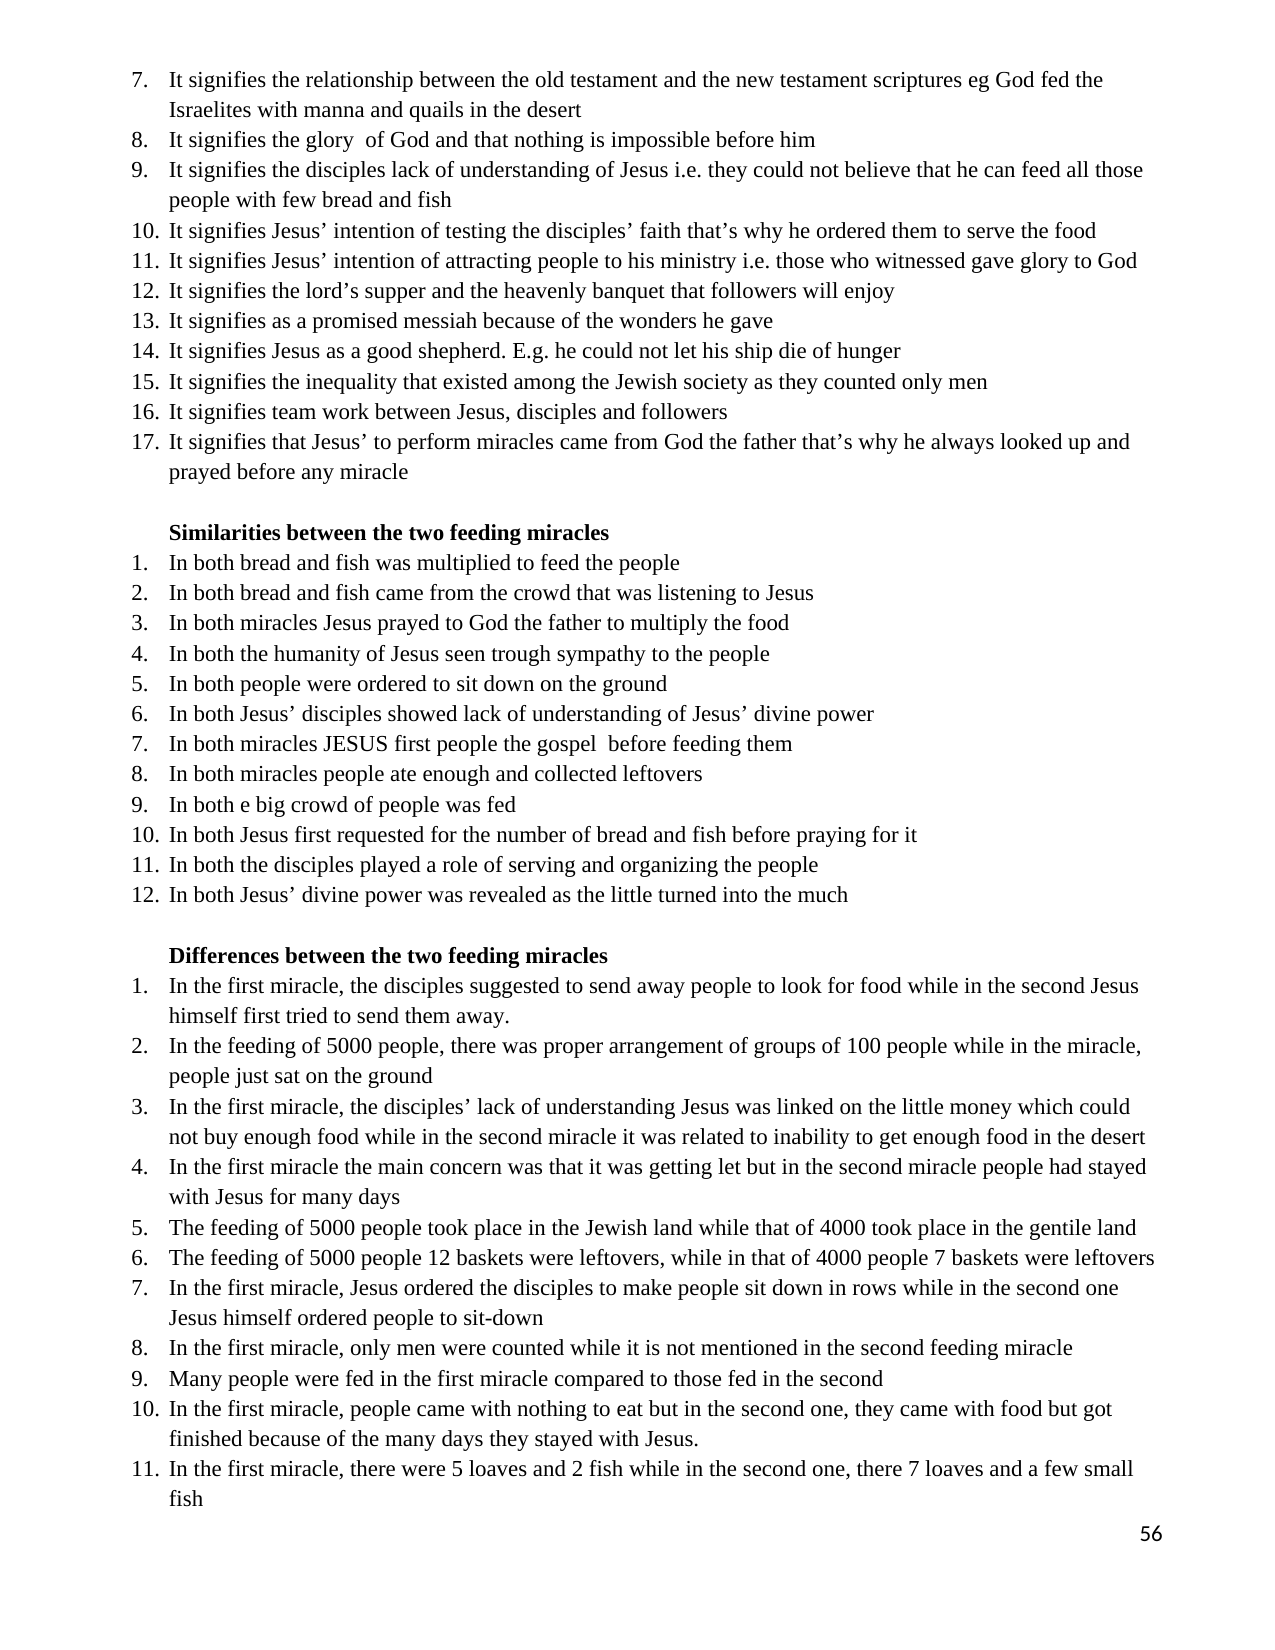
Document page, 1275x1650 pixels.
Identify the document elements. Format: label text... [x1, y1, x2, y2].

list It signifies the disciples lack of understanding of Jesus i.e. they could not believe that he can feed all those people with few bread and fish [131, 156, 1162, 213]
list In the first miracle, only men were counted while it is not mentioned in the second feeding miracle [131, 1334, 1162, 1361]
list Many people were fed in the first miracle compared to those fed in the second [131, 1364, 1162, 1391]
list In both miracles JESUS first people the gospel before feeding them [131, 730, 1162, 757]
list In the first miracle, people came with nothing to eat but in the second one, they came with food but got finished because of the many days they stayed with Jesus. [131, 1395, 1162, 1451]
list In both the disciples played a role of serving and organizing the people [131, 851, 1162, 877]
list In the first miracle, there were 5 loaves and 2 fish while in the second one, there 7 loaves and a few small fish [131, 1455, 1162, 1512]
list The feeding of 5000 people 12 baskets were leftovers, while in that of 4000 people 7 baskets were leftovers [131, 1244, 1162, 1270]
list In both Jesus first requested for the number of bread and fish before praying for it [131, 821, 1162, 847]
list In both Jesus’ divine power was revealed as the little turned into the much [131, 881, 1162, 908]
list It signifies as a promised messiah because of the wonders he gave [131, 307, 1162, 334]
list Differences between the two feeding miracles [169, 942, 1162, 968]
list It signifies the relationship between the old testament and the new testament scriptures eg God fed the Israelites with manna and quails in the desert [131, 66, 1162, 122]
list In the first miracle the main concern was that it was getting let but in the second miracle people had stayed with Jesus for many days [131, 1153, 1162, 1210]
list In both Jesus’ disciples showed lack of understanding of Jesus’ divine power [131, 700, 1162, 726]
list In both miracles Jesus prayed to God the father to multiply the food [131, 609, 1162, 636]
list It signifies team work between Jesus, disciples and followers [131, 398, 1162, 424]
list In the first miracle, Jesus ordered the disciples to make people sit down in rows while in the second one Jesus himself ordered people to sit-down [131, 1274, 1162, 1331]
list Similarities between the two feeding miracles [169, 519, 1162, 545]
list In the first miracle, the disciples suggested to send away people to look for food while in the second Jesus himself first tried to send them away. [131, 972, 1162, 1028]
list It signifies the lord’s supper and the heavenly banquet that followers will enjoy [131, 277, 1162, 303]
list It signifies that Jesus’ to perform miracles came from God the father that’s why he always looked up and prayed before any miracle [131, 428, 1162, 485]
list In the first miracle, the disciples’ lack of understanding Jesus was linked on the little money which could not buy enough food while in the second miracle it was related to inability to get enough food in the desert [131, 1093, 1162, 1149]
list In both people were ordered to sit down on the ground [131, 670, 1162, 696]
list It signifies Jesus’ intention of attracting people to his ministry i.e. those who witnessed gave glory to God [131, 247, 1162, 273]
list It signifies the inequality that existed among the Jewish society as they counted only men [131, 368, 1162, 394]
list In the feeding of 5000 people, there was proper arrangement of groups of 100 people while in the miracle, people just sat on the ground [131, 1032, 1162, 1089]
list The feeding of 5000 people took place in the Jewish land while that of 4000 took place in the gentile land [131, 1213, 1162, 1240]
list In both bread and fish was multiplied to feed the people [131, 549, 1162, 575]
list It signifies Jesus’ intention of testing the disciples’ faith that’s why he ordered them to serve the food [131, 217, 1162, 243]
list In both bread and fish came from the crowd that was listening to Jesus [131, 579, 1162, 606]
list In both miracles people ate enough and collected leftovers [131, 760, 1162, 787]
list It signifies Jesus as a good shepherd. E.g. he could not let his ship die of hunger [131, 337, 1162, 364]
list In both the humanity of Jesus seen trough sympathy to the people [131, 639, 1162, 666]
list It signifies the glory of God and that nothing is impossible before him [131, 126, 1162, 152]
list In both e big crowd of people was fed [131, 791, 1162, 817]
